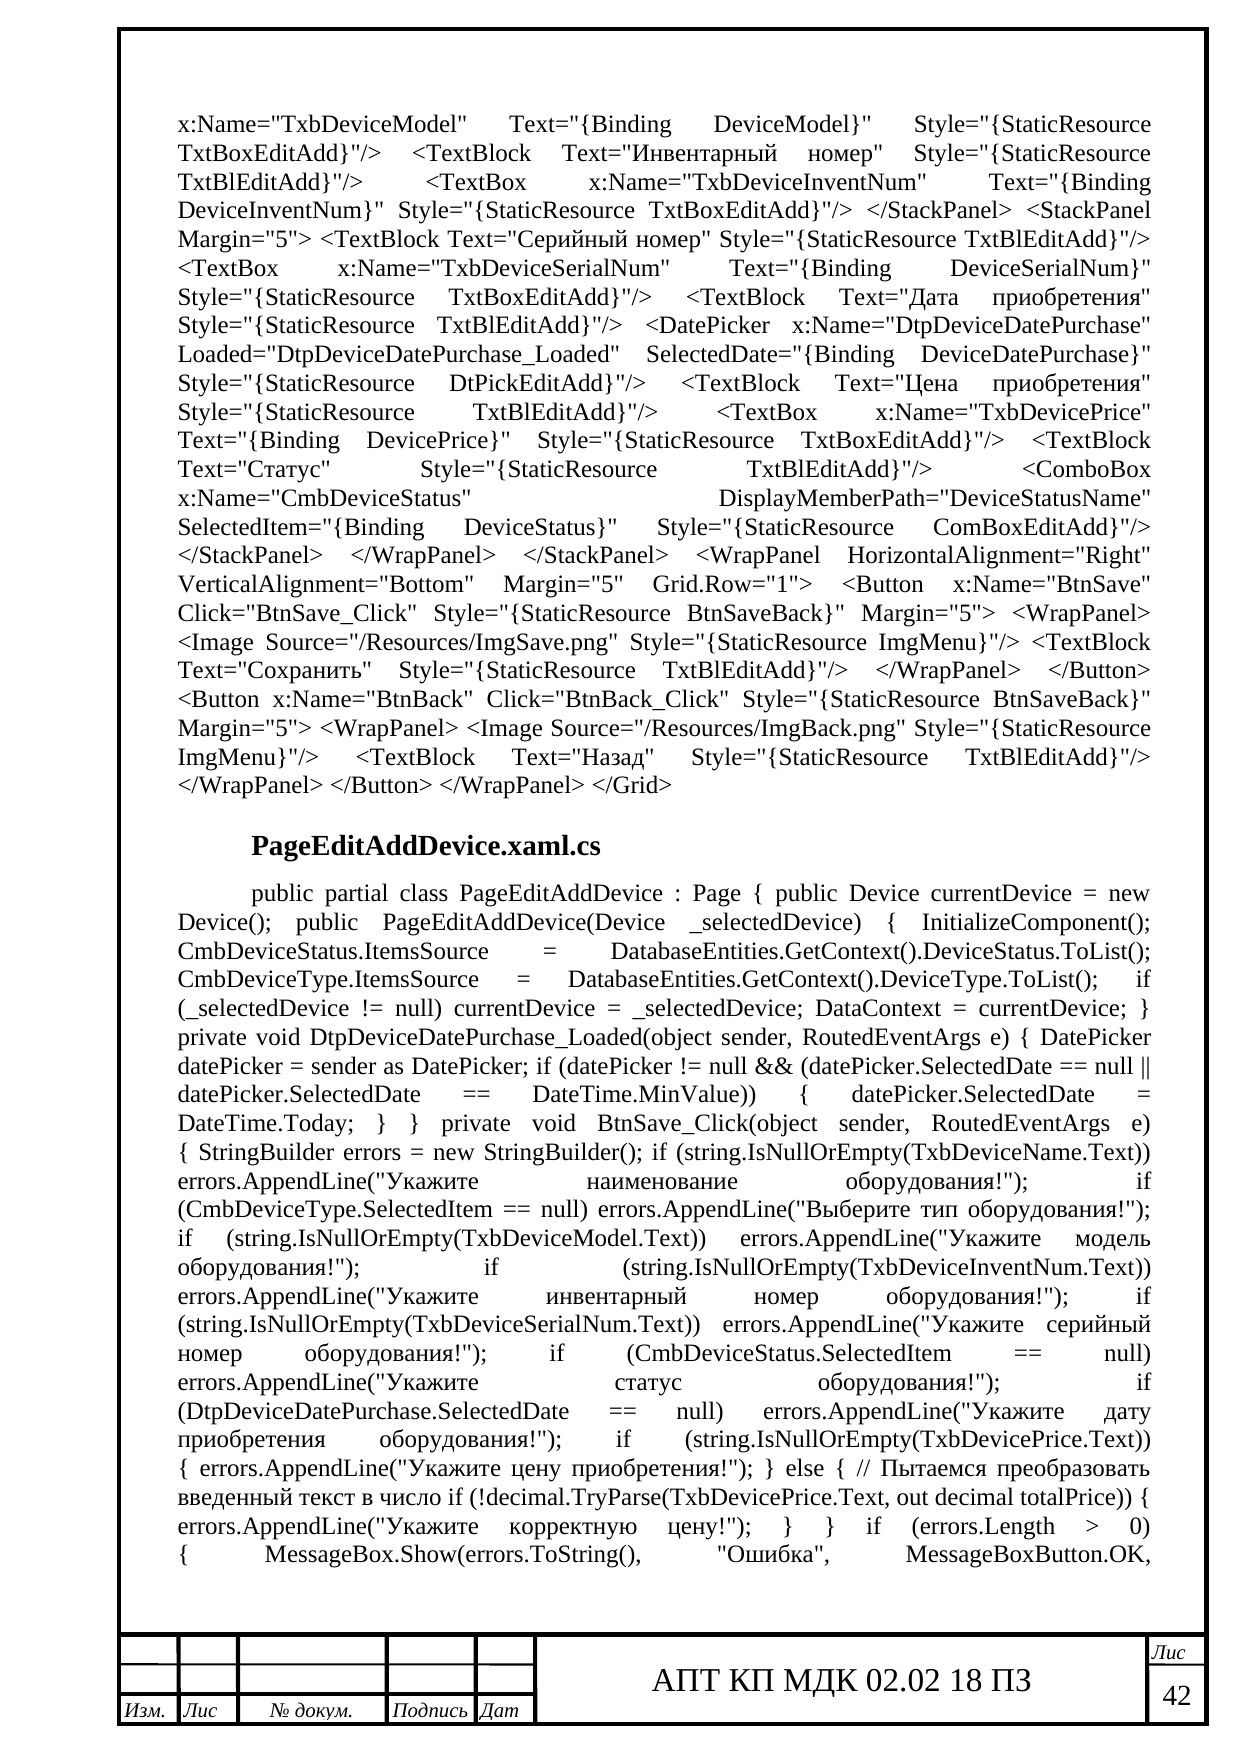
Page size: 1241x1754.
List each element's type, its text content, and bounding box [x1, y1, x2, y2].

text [177, 109, 1152, 799]
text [177, 878, 1152, 1568]
text PageEditAddDevice.xaml.cs [177, 828, 1152, 862]
